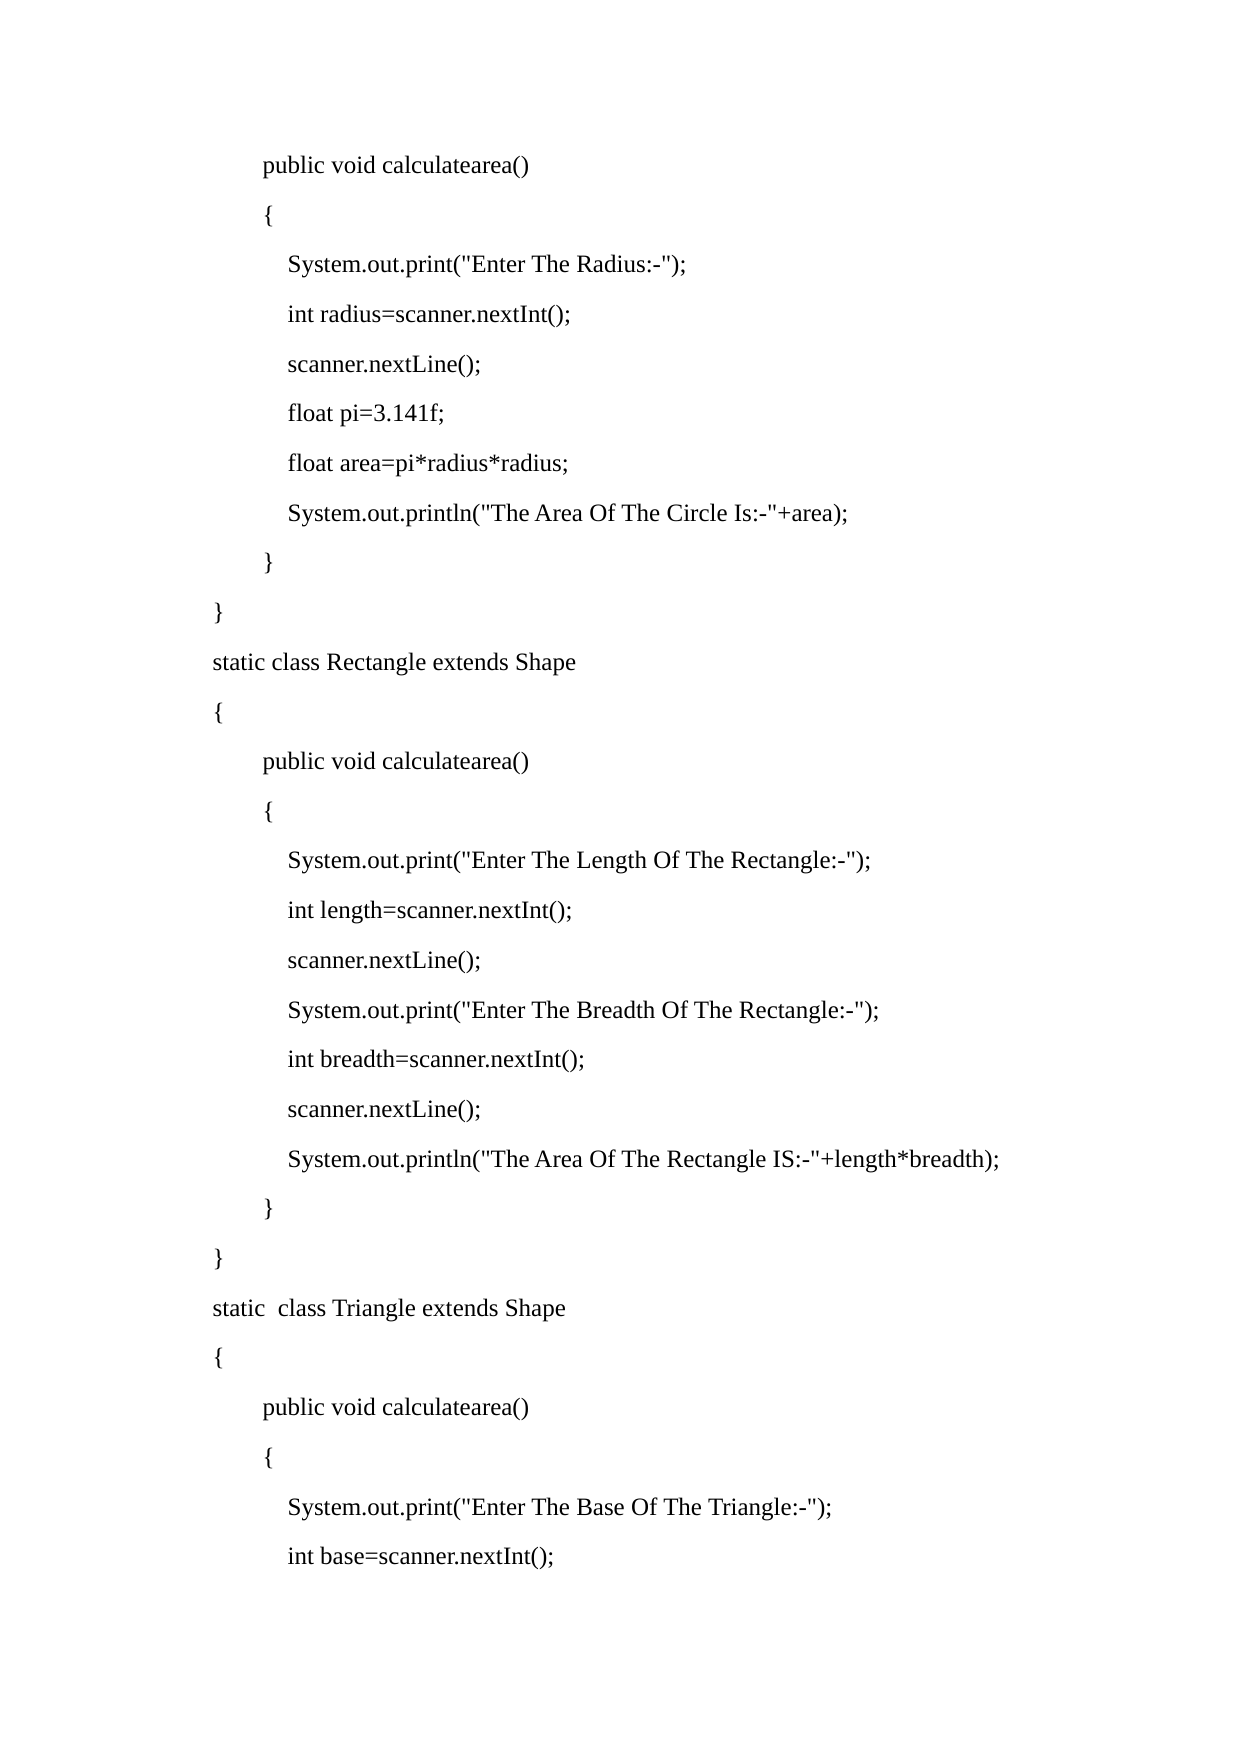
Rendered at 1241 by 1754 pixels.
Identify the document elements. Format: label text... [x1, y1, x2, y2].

text float area=pi*radius*radius; [187, 448, 1090, 477]
text int length=scanner.nextInt(); [187, 895, 1090, 924]
text { [187, 200, 1090, 228]
text int breadth=scanner.nextInt(); [187, 1044, 1090, 1073]
text scanner.nextLine(); [187, 349, 1090, 377]
text public void calculatearea() [187, 746, 1090, 775]
text System.out.print("Enter The Length Of The Rectangle:-"); [187, 846, 1090, 874]
text { [187, 1442, 1090, 1471]
text } [187, 1193, 1090, 1222]
text static class Triangle extends Shape [187, 1293, 1090, 1322]
text scanner.nextLine(); [187, 1094, 1090, 1123]
text int base=scanner.nextInt(); [187, 1541, 1090, 1570]
text public void calculatearea() [187, 1392, 1090, 1421]
text scanner.nextLine(); [187, 945, 1090, 974]
text System.out.print("Enter The Base Of The Triangle:-"); [187, 1492, 1090, 1520]
text static class Rectangle extends Shape [187, 647, 1090, 676]
text System.out.println("The Area Of The Circle Is:-"+area); [187, 498, 1090, 527]
text System.out.print("Enter The Radius:-"); [187, 249, 1090, 278]
text System.out.print("Enter The Breadth Of The Rectangle:-"); [187, 995, 1090, 1023]
text System.out.println("The Area Of The Rectangle IS:-"+length*breadth); [187, 1144, 1090, 1172]
text { [187, 697, 1090, 725]
text } [187, 547, 1090, 576]
text } [187, 597, 1090, 626]
text } [187, 1243, 1090, 1272]
text float pi=3.141f; [187, 398, 1090, 427]
text { [187, 796, 1090, 825]
text int radius=scanner.nextInt(); [187, 299, 1090, 328]
text { [187, 1342, 1090, 1371]
text public void calculatearea() [187, 150, 1090, 179]
